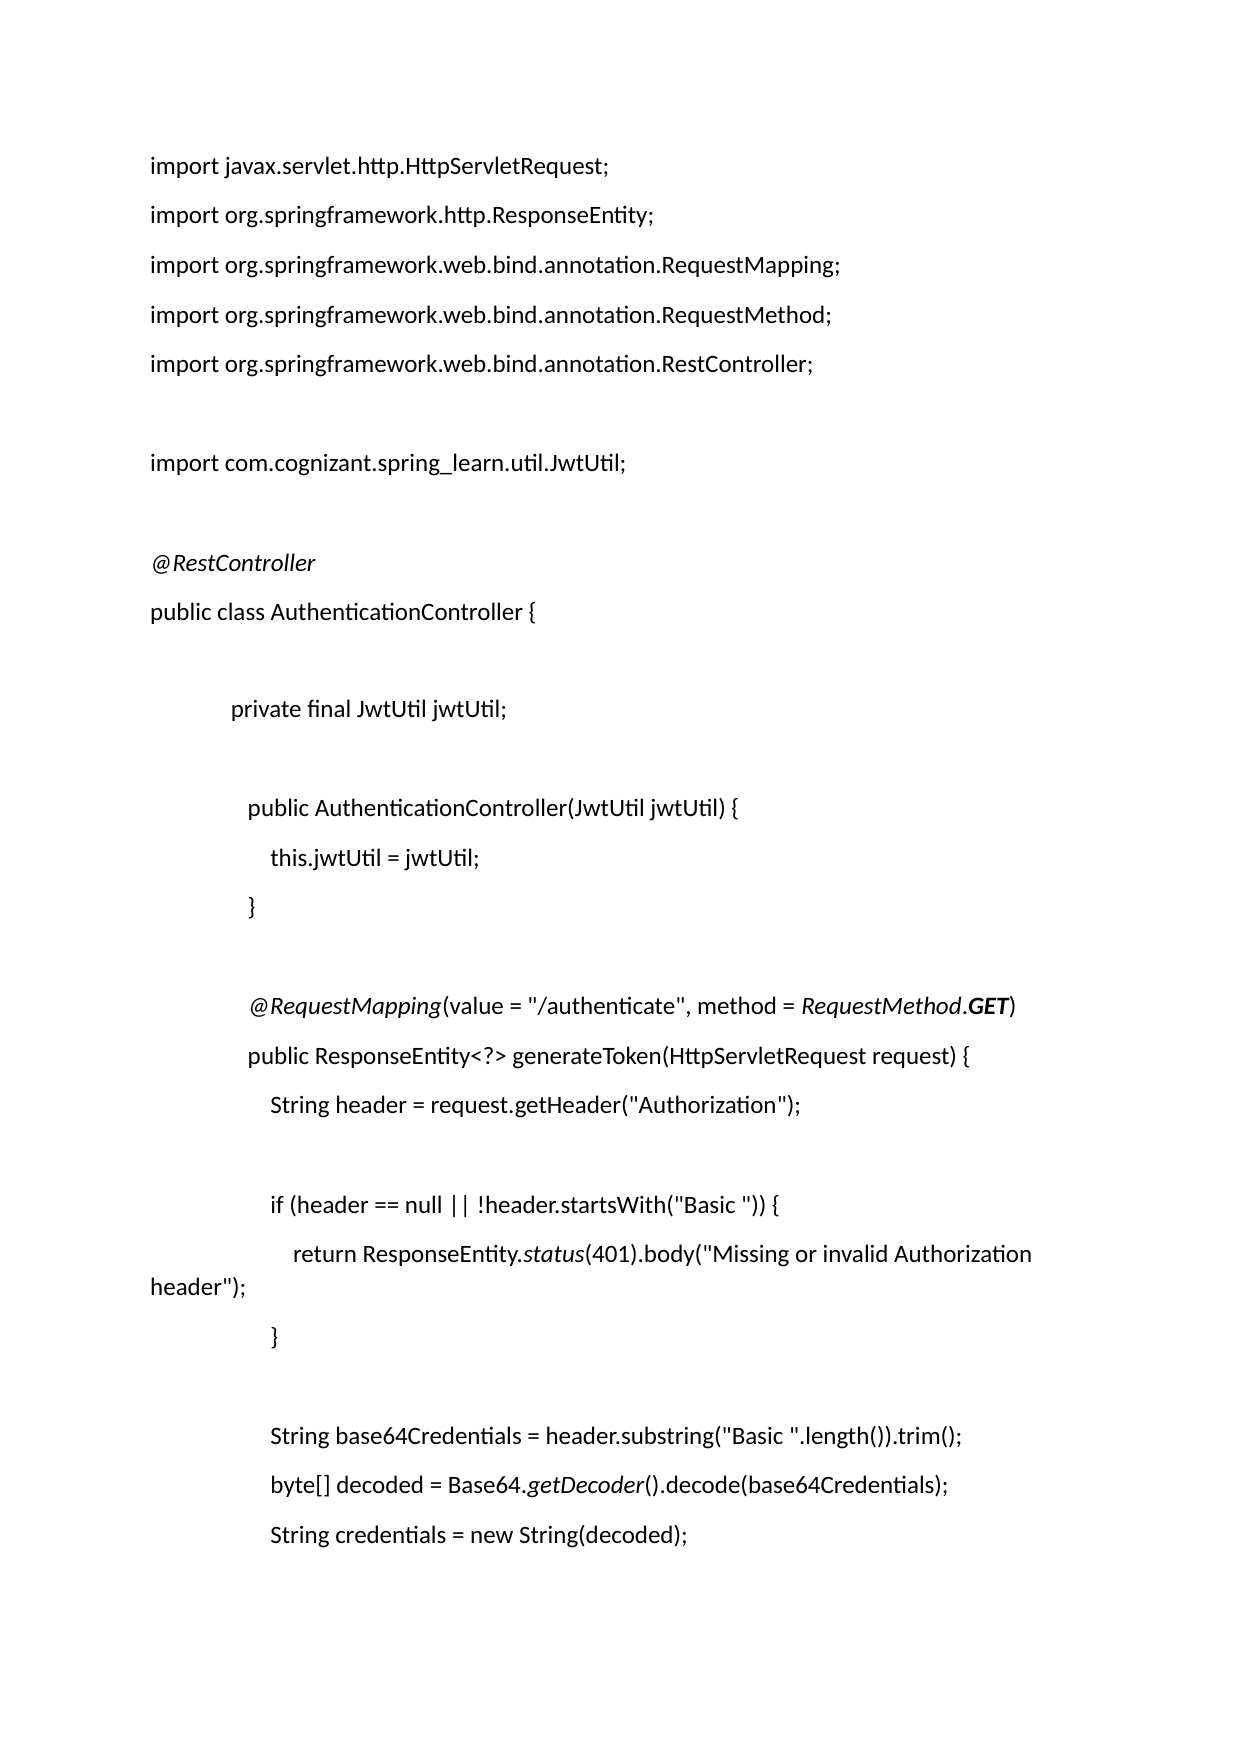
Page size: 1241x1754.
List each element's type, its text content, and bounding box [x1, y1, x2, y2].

text @RestController [150, 547, 1090, 577]
text public class AuthenticationController { [150, 596, 1090, 627]
text byte[] decoded = Base64.getDecoder().decode(base64Credentials); [150, 1469, 1090, 1500]
text private final JwtUtil jwtUtil; [150, 693, 1090, 723]
text public ResponseEntity<?> generateToken(HttpServletRequest request) { [150, 1040, 1090, 1071]
text } [150, 1321, 1090, 1351]
text String base64Credentials = header.substring("Basic ".length()).trim(); [150, 1420, 1090, 1451]
text import org.springframework.web.bind.annotation.RequestMapping; [150, 249, 1090, 280]
text @RequestMapping(value = "/authenticate", method = RequestMethod.GET) [150, 990, 1090, 1021]
text String credentials = new String(decoded); [150, 1519, 1090, 1550]
text } [150, 891, 1090, 922]
text public AuthenticationController(JwtUtil jwtUtil) { [150, 792, 1090, 823]
text if (header == null || !header.startsWith("Basic ")) { [150, 1189, 1090, 1219]
text String header = request.getHeader("Authorization"); [150, 1089, 1090, 1120]
text return ResponseEntity.status(401).body("Missing or invalid Authorization header"); [150, 1238, 1090, 1302]
text import org.springframework.web.bind.annotation.RestController; [150, 348, 1090, 379]
text import org.springframework.http.ResponseEntity; [150, 199, 1090, 230]
text import javax.servlet.http.HttpServletRequest; [150, 150, 1090, 181]
text import com.cognizant.spring_learn.util.JwtUtil; [150, 447, 1090, 478]
text import org.springframework.web.bind.annotation.RequestMethod; [150, 299, 1090, 329]
text this.jwtUtil = jwtUtil; [150, 842, 1090, 872]
